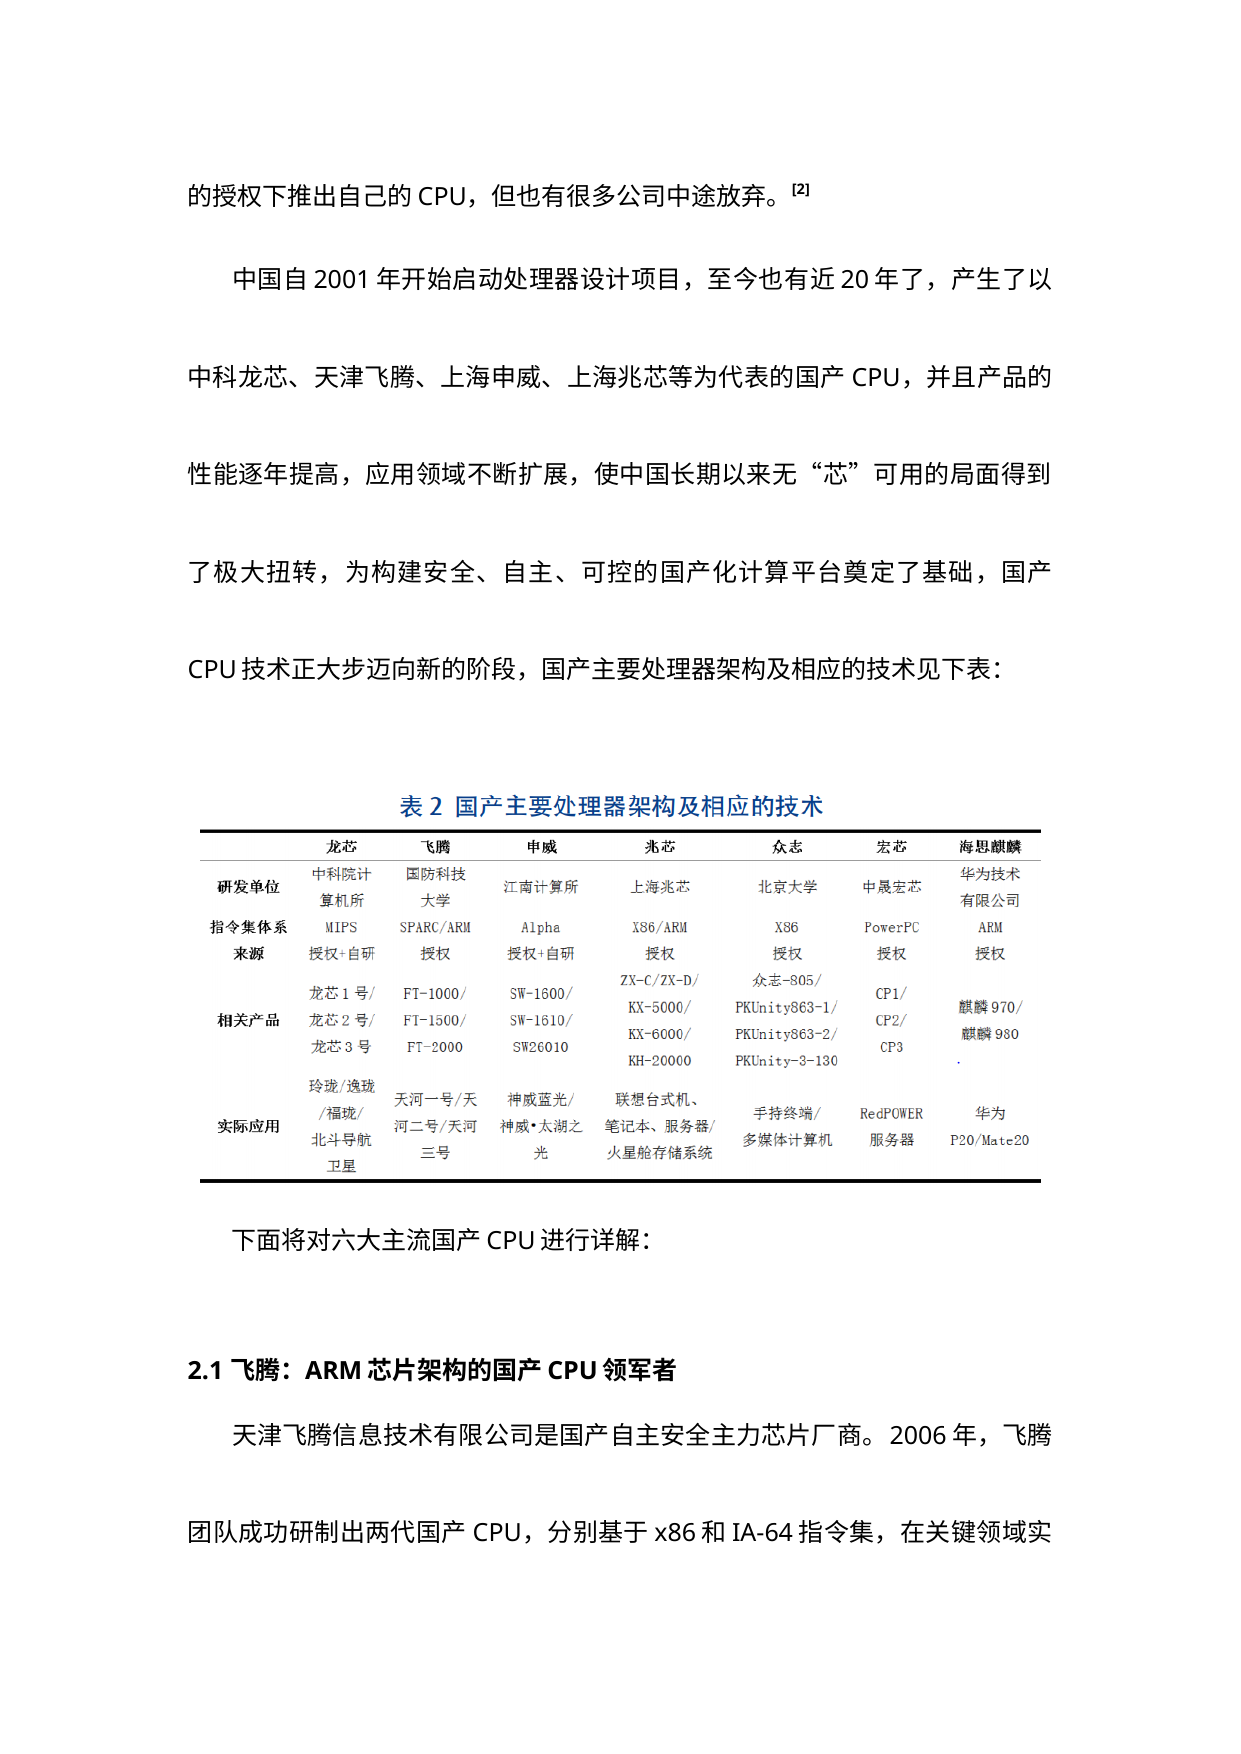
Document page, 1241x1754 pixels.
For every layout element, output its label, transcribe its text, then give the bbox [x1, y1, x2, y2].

text 2.1 飞腾：ARM芯片架构的国产CPU领军者 [187, 1336, 1053, 1401]
picture [187, 783, 1053, 1186]
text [187, 1401, 1053, 1563]
text 下面将对六大主流国产CPU进行详解： [187, 1206, 1053, 1271]
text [187, 162, 1053, 227]
text 中国自2001年开始启动处理器设计项目，至今也有近20年了，产生了以中科龙芯、天津飞腾、上海申威、上海兆芯等为代表的国产CPU，并且产品的性能逐年提高，应用领域不断扩展，使中国长期以来无“芯”可用的局面得到了极大扭转，为构建安全、自主、可控的国产化计算平台奠定了基础，国产CPU技术正大步迈向新的阶段，国产主要处理器架构及相应的技术见下表： [187, 245, 1053, 700]
